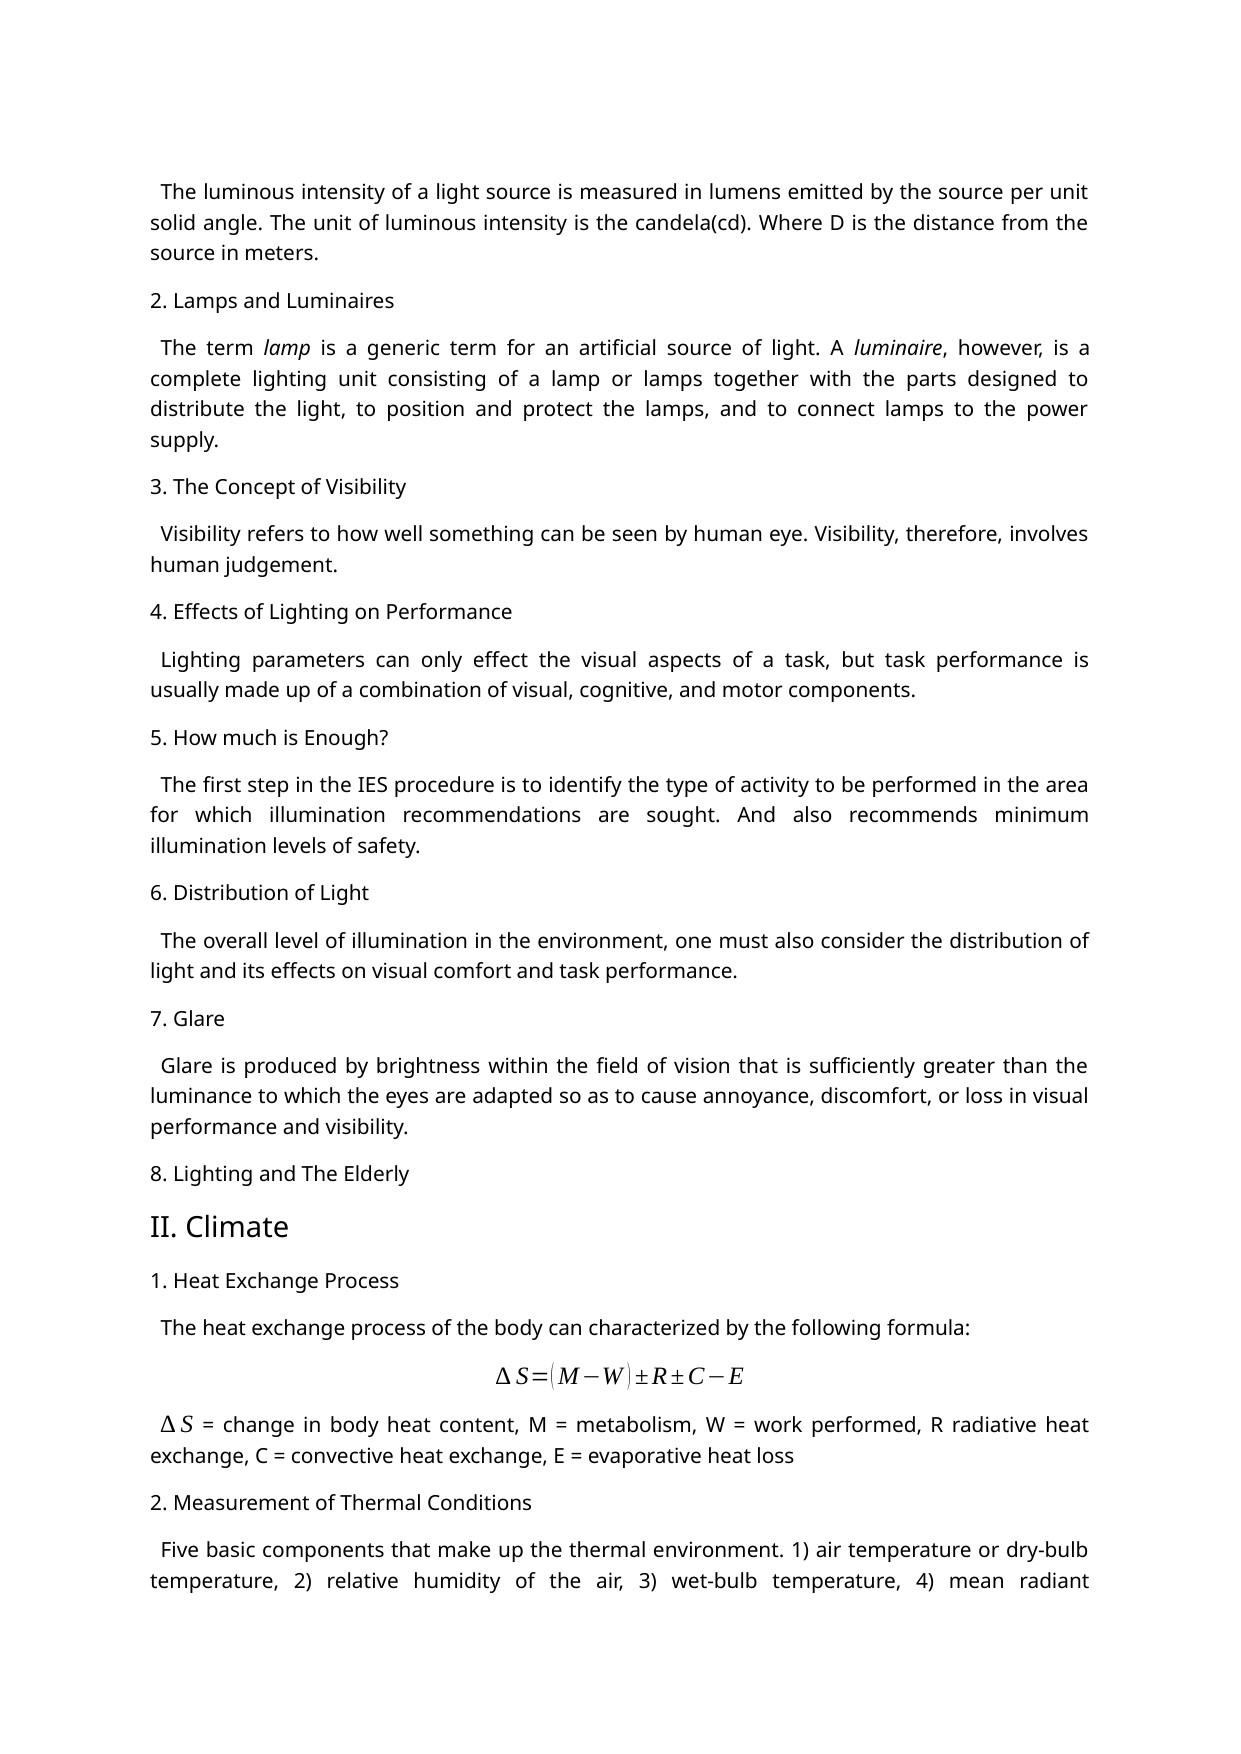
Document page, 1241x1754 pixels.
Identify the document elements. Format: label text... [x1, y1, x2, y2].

text = change in body heat content, M = metabolism, W = work performed, R radiative heat exchange, C = convective heat exchange, E = evaporative heat loss [150, 1410, 1090, 1469]
text 1. Heat Exchange Process [150, 1266, 1090, 1295]
text The term lamp is a generic term for an artificial source of light. A luminaire, however, is a complete lighting unit consisting of a lamp or lamps together with the parts designed to distribute the light, to position and protect the lamps, and to connect lamps to the power supply. [150, 333, 1090, 453]
text Lighting parameters can only effect the visual aspects of a task, but task performance is usually made up of a combination of visual, cognitive, and motor components. [150, 645, 1090, 704]
text Glare is produced by brightness within the field of vision that is sufficiently greater than the luminance to which the eyes are adapted so as to cause annoyance, discomfort, or loss in visual performance and visibility. [150, 1051, 1090, 1141]
text 2. Measurement of Thermal Conditions [150, 1488, 1090, 1517]
text The first step in the IES procedure is to identify the type of activity to be performed in the area for which illumination recommendations are sought. And also recommends minimum illumination levels of safety. [150, 770, 1090, 859]
text 2. Lamps and Luminaires [150, 286, 1090, 314]
text The luminous intensity of a light source is measured in lumens emitted by the source per unit solid angle. The unit of luminous intensity is the candela(cd). Where D is the distance from the source in meters. [150, 177, 1090, 267]
text 7. Glare [150, 1004, 1090, 1032]
text 5. How much is Enough? [150, 723, 1090, 751]
text The overall level of illumination in the environment, one must also consider the distribution of light and its effects on visual comfort and task performance. [150, 926, 1090, 985]
text The heat exchange process of the body can characterized by the following formula: [150, 1313, 1090, 1342]
text 6. Distribution of Light [150, 878, 1090, 907]
text Visibility refers to how well something can be seen by human eye. Visibility, therefore, involves human judgement. [150, 519, 1090, 578]
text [150, 1536, 1090, 1594]
text 3. The Concept of Visibility [150, 472, 1090, 501]
text 4. Effects of Lighting on Performance [150, 597, 1090, 626]
text II. Climate [150, 1207, 1090, 1246]
text 8. Lighting and The Elderly [150, 1159, 1090, 1188]
